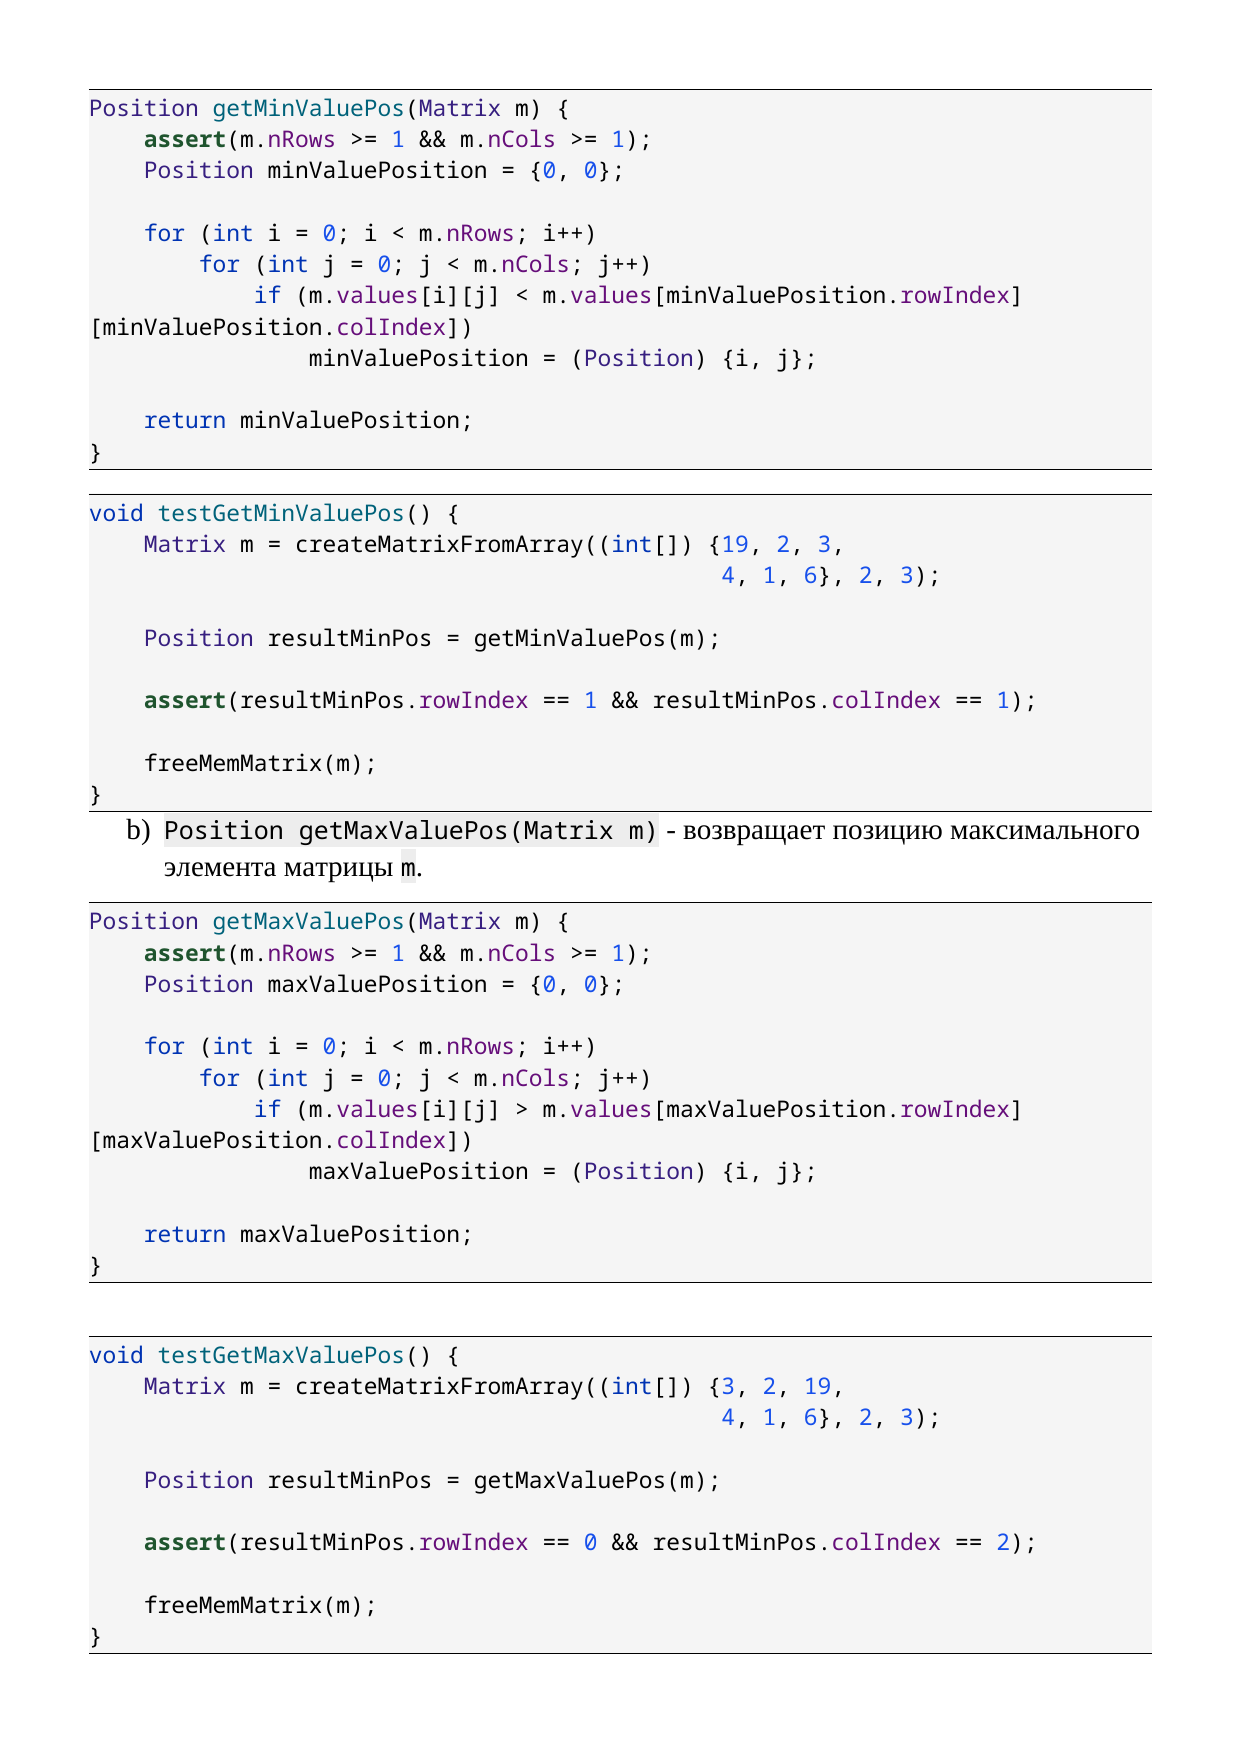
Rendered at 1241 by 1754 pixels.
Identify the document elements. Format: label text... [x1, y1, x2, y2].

text Position getMaxValuePos(Matrix m) { assert(m.nRows >= 1 && m.nCols >= 1); Position maxValuePosition = {0, 0}; for (int i = 0; i < m.nRows; i++) for (int j = 0; j < m.nCols; j++) if (m.values[i][j] > m.values[maxValuePosition.rowIndex][maxValuePosition.colIndex]) maxValuePosition = (Position) {i, j}; return maxValuePosition; } [89, 903, 1152, 1282]
text Position getMinValuePos(Matrix m) { assert(m.nRows >= 1 && m.nCols >= 1); Position minValuePosition = {0, 0}; for (int i = 0; i < m.nRows; i++) for (int j = 0; j < m.nCols; j++) if (m.values[i][j] < m.values[minValuePosition.rowIndex][minValuePosition.colIndex]) minValuePosition = (Position) {i, j}; return minValuePosition; } [89, 90, 1152, 469]
text void testGetMinValuePos() { Matrix m = createMatrixFromArray((int[]) {19, 2, 3, 4, 1, 6}, 2, 3); Position resultMinPos = getMinValuePos(m); assert(resultMinPos.rowIndex == 1 && resultMinPos.colIndex == 1); freeMemMatrix(m); } [89, 495, 1152, 811]
list Position getMaxValuePos(Matrix m) - возвращает позицию максимального элемента матрицы m. [126, 812, 1152, 883]
text void testGetMaxValuePos() { Matrix m = createMatrixFromArray((int[]) {3, 2, 19, 4, 1, 6}, 2, 3); Position resultMinPos = getMaxValuePos(m); assert(resultMinPos.rowIndex == 0 && resultMinPos.colIndex == 2); freeMemMatrix(m); } [89, 1337, 1152, 1653]
